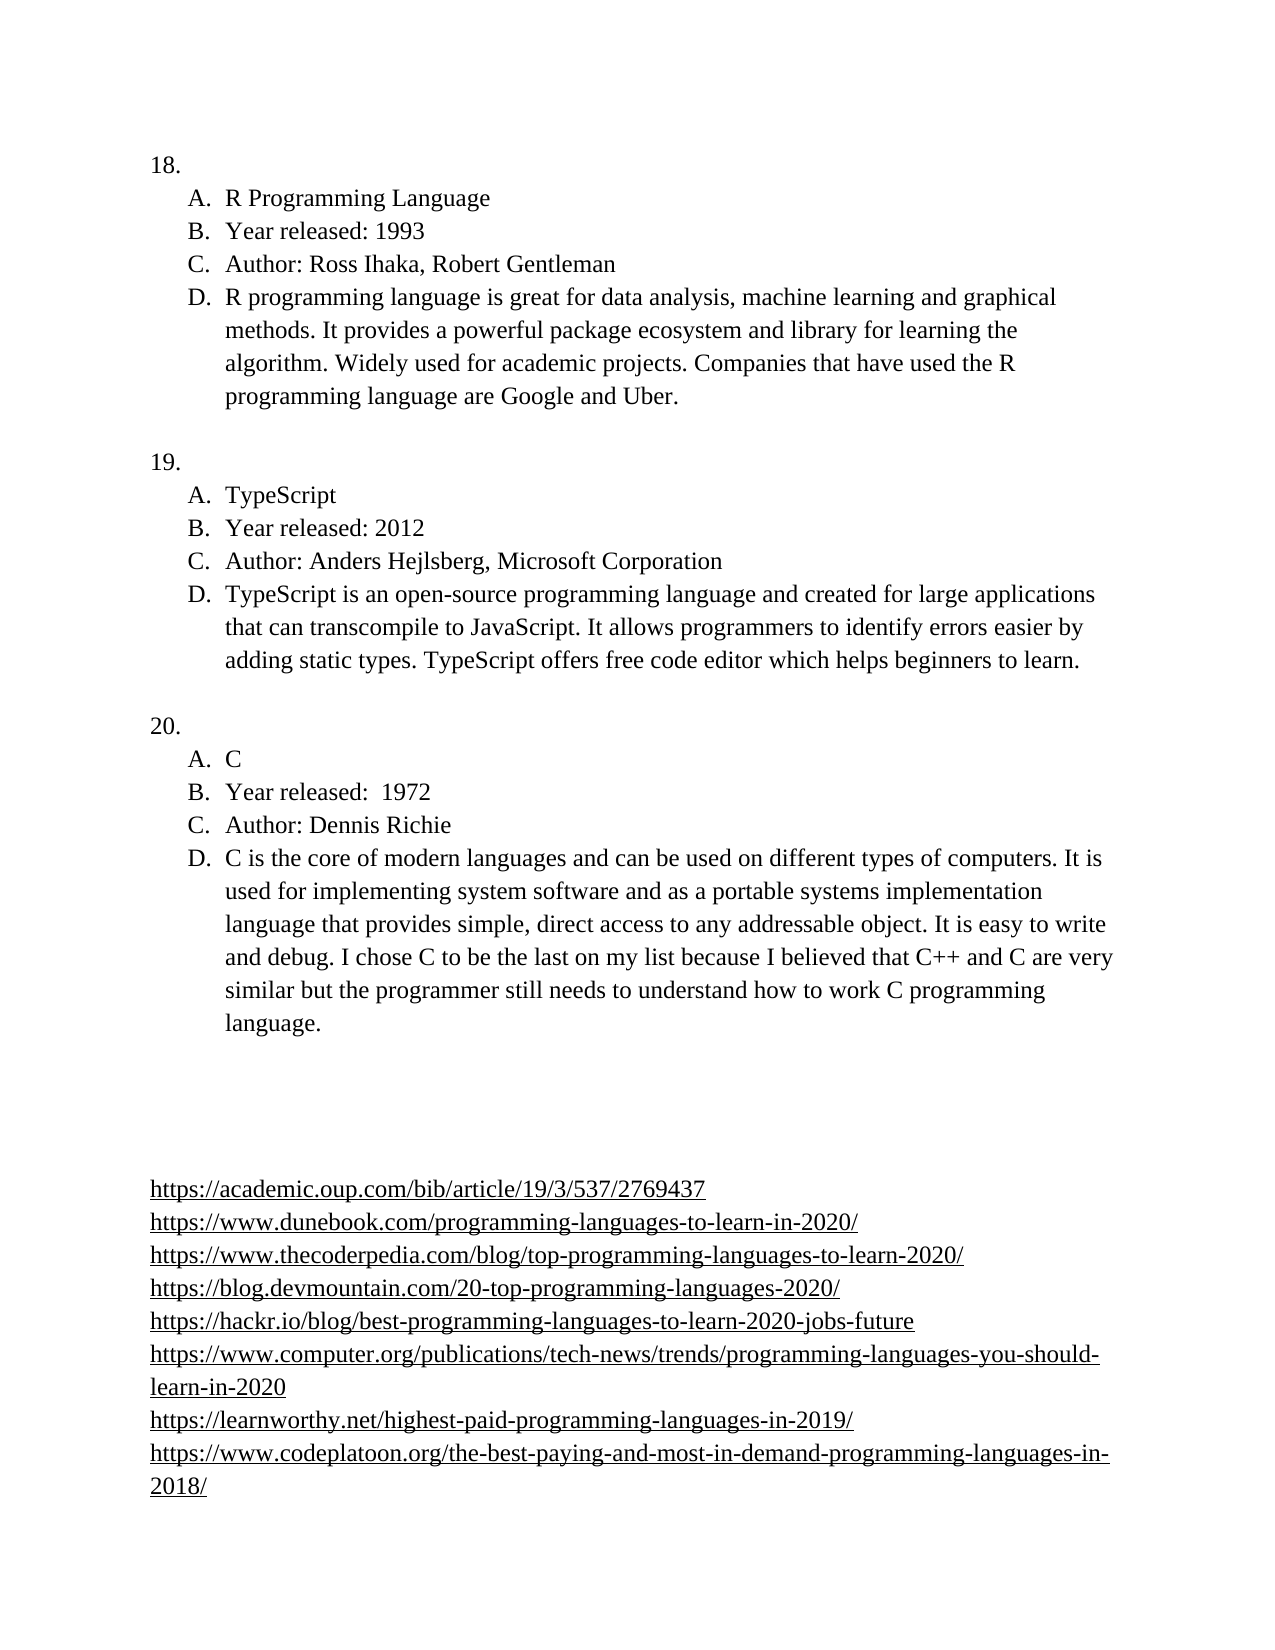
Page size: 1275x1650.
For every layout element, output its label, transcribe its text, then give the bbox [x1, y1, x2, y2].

text https://blog.devmountain.com/20-top-programming-languages-2020/ [150, 1273, 1125, 1301]
list Author: Ross Ihaka, Robert Gentleman [187, 249, 1125, 278]
text https://www.dunebook.com/programming-languages-to-learn-in-2020/ [150, 1207, 1125, 1235]
list Year released: 2012 [187, 513, 1125, 542]
text https://academic.oup.com/bib/article/19/3/537/2769437 [150, 1174, 1125, 1202]
list R programming language is great for data analysis, machine learning and graphical methods. It provides a powerful package ecosystem and library for learning the algorithm. Widely used for academic projects. Companies that have used the R programming language are Google and Uber. [187, 282, 1125, 410]
text https://hackr.io/blog/best-programming-languages-to-learn-2020-jobs-future [150, 1306, 1125, 1334]
text https://www.codeplatoon.org/the-best-paying-and-most-in-demand-programming-languages-in-2018/ [150, 1438, 1125, 1499]
text https://www.thecoderpedia.com/blog/top-programming-languages-to-learn-2020/ [150, 1240, 1125, 1268]
list Year released: 1993 [187, 216, 1125, 245]
text 19. [150, 447, 1125, 476]
text https://learnworthy.net/highest-paid-programming-languages-in-2019/ [150, 1405, 1125, 1433]
list Author: Dennis Richie [187, 810, 1125, 839]
list Author: Anders Hejlsberg, Microsoft Corporation [187, 546, 1125, 575]
list C is the core of modern languages and can be used on different types of computers. It is used for implementing system software and as a portable systems implementation language that provides simple, direct access to any addressable object. It is easy to write and debug. I chose C to be the last on my list because I believed that C++ and C are very similar but the programmer still needs to understand how to work C programming language. [187, 843, 1125, 1037]
text 18. [150, 150, 1125, 179]
text https://www.computer.org/publications/tech-news/trends/programming-languages-you-should-learn-in-2020 [150, 1339, 1125, 1401]
list Year released: 1972 [187, 777, 1125, 806]
list TypeScript is an open-source programming language and created for large applications that can transcompile to JavaScript. It allows programmers to identify errors easier by adding static types. TypeScript offers free code editor which helps beginners to learn. [187, 579, 1125, 674]
list TypeScript [187, 480, 1125, 509]
list R Programming Language [187, 183, 1125, 212]
text 20. [150, 711, 1125, 740]
list C [187, 744, 1125, 773]
